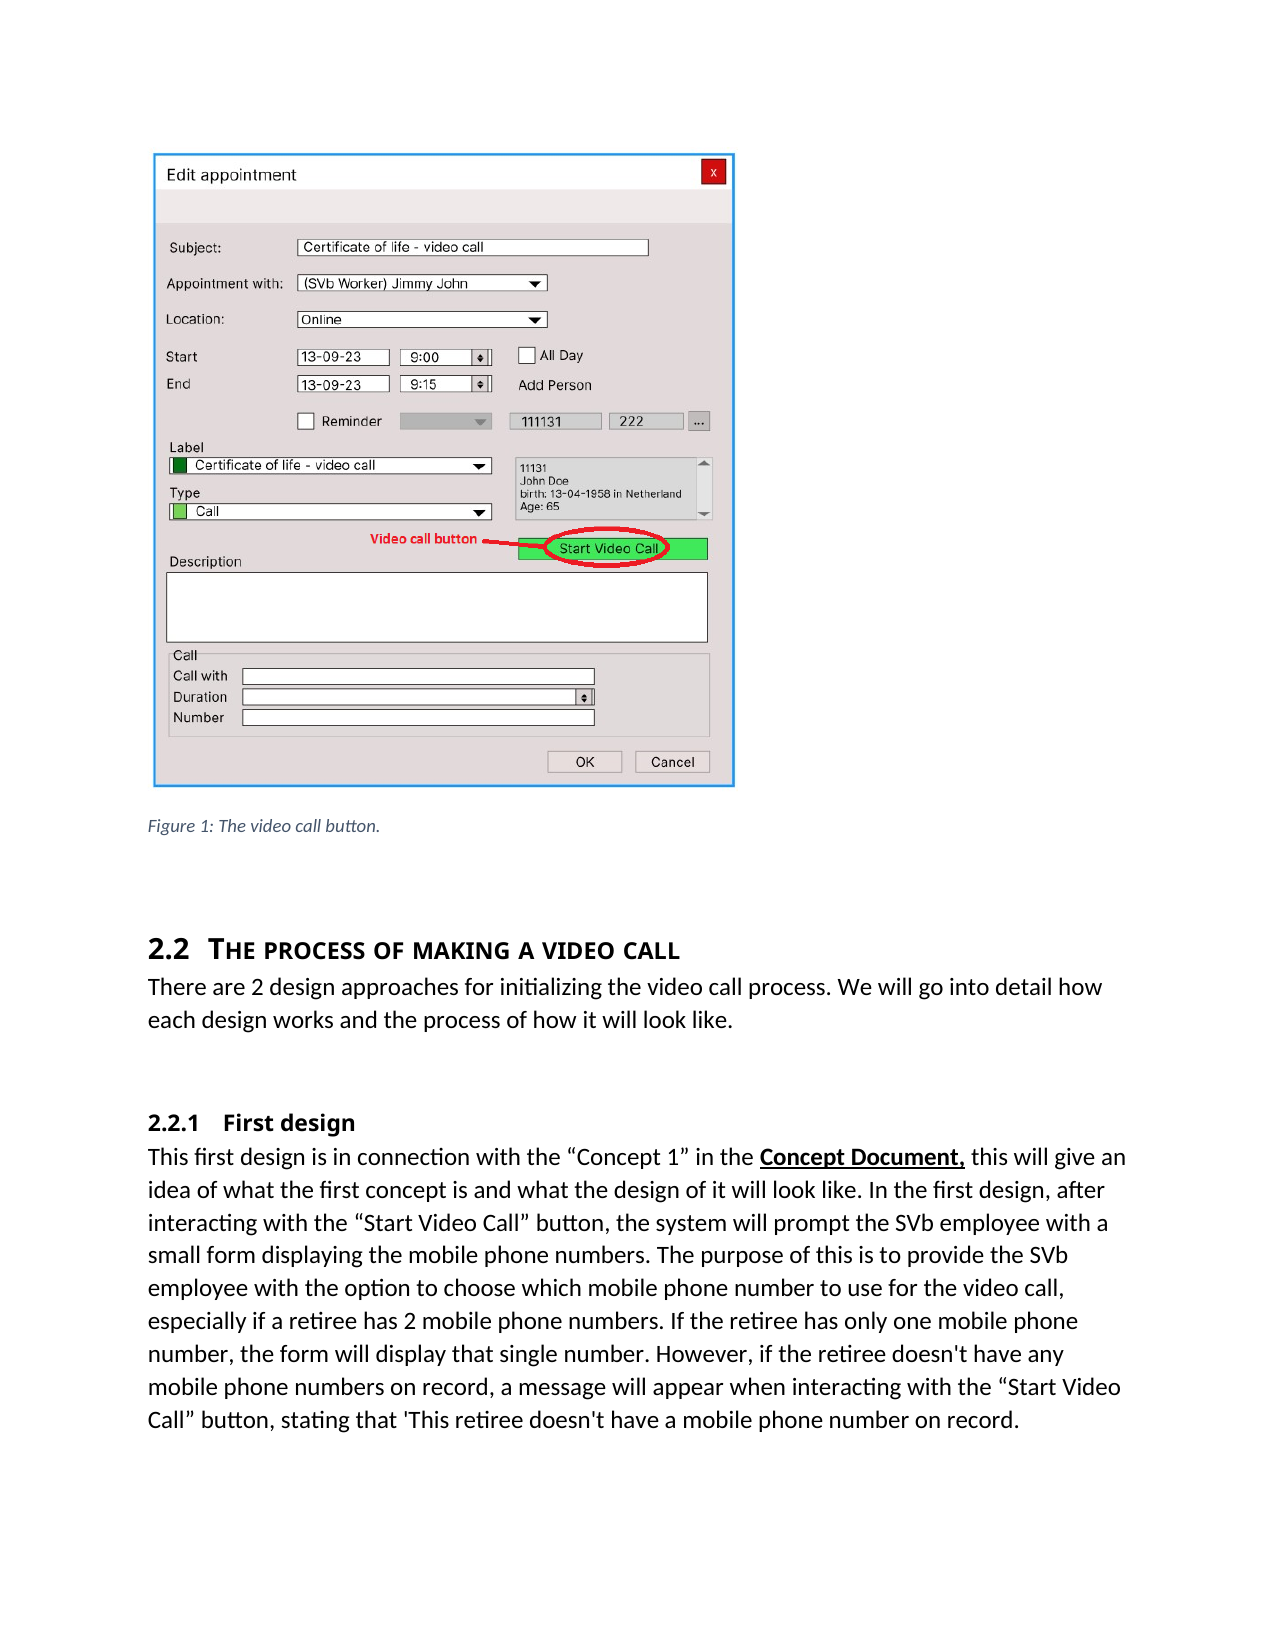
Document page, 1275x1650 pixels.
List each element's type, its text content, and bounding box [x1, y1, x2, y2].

picture [147, 147, 738, 796]
text This first design is in connection with the “Concept 1” in the Concept Document, this will give an idea of what the first concept is and what the design of it will look like. In the first design, after interacting with the “Start Video Call” button, the system will prompt the SVb employee with a small form displaying the mobile phone numbers. The purpose of this is to provide the SVb employee with the option to choose which mobile phone number to use for the video call, especially if a retiree has 2 mobile phone numbers. If the retiree has only one mobile phone number, the form will display that single number. However, if the retiree doesn't have any mobile phone numbers on record, a message will appear when interacting with the “Start Video Call” button, stating that 'This retiree doesn't have a mobile phone number on record. [148, 1141, 1127, 1435]
text Figure 1: The video call button. [148, 814, 1127, 837]
text There are 2 design approaches for initializing the video call process. We will go into detail how each design works and the process of how it will look like. [148, 971, 1127, 1034]
subtitle The process of making a video call [148, 928, 1127, 968]
subtitle First design [148, 1107, 1127, 1138]
